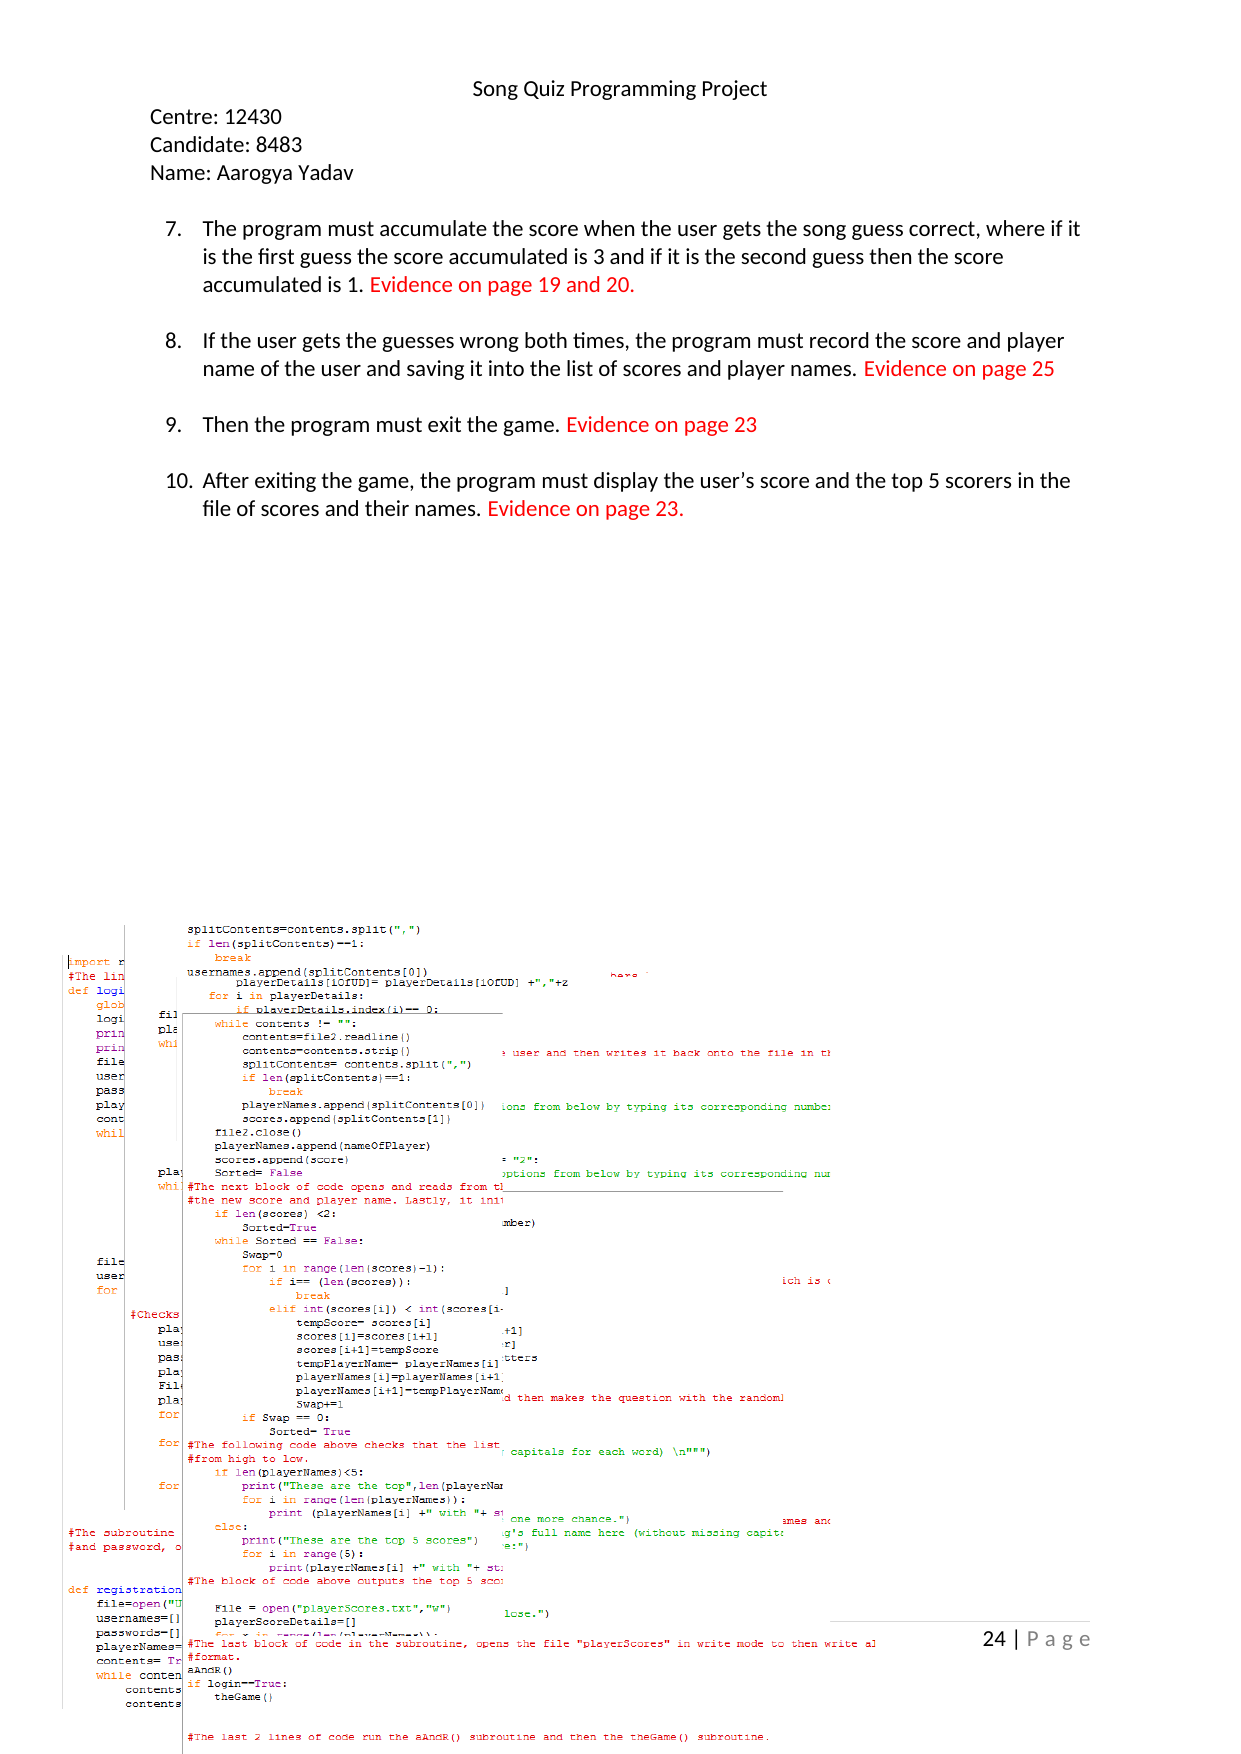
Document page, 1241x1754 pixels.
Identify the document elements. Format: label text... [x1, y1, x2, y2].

picture [62, 925, 876, 1754]
list Then the program must exit the game. Evidence on page 23 [165, 410, 1090, 438]
list If the user gets the guesses wrong both times, the program must record the score and player name of the user and saving it into the list of scores and player names. Evidence on page 25 [165, 326, 1090, 382]
list After exiting the game, the program must display the user’s score and the top 5 scorers in the file of scores and their names. Evidence on page 23. [165, 466, 1090, 522]
list The program must accumulate the score when the user gets the song guess correct, where if it is the first guess the score accumulated is 3 and if it is the second guess then the score accumulated is 1. Evidence on page 19 and 20. [165, 214, 1090, 298]
